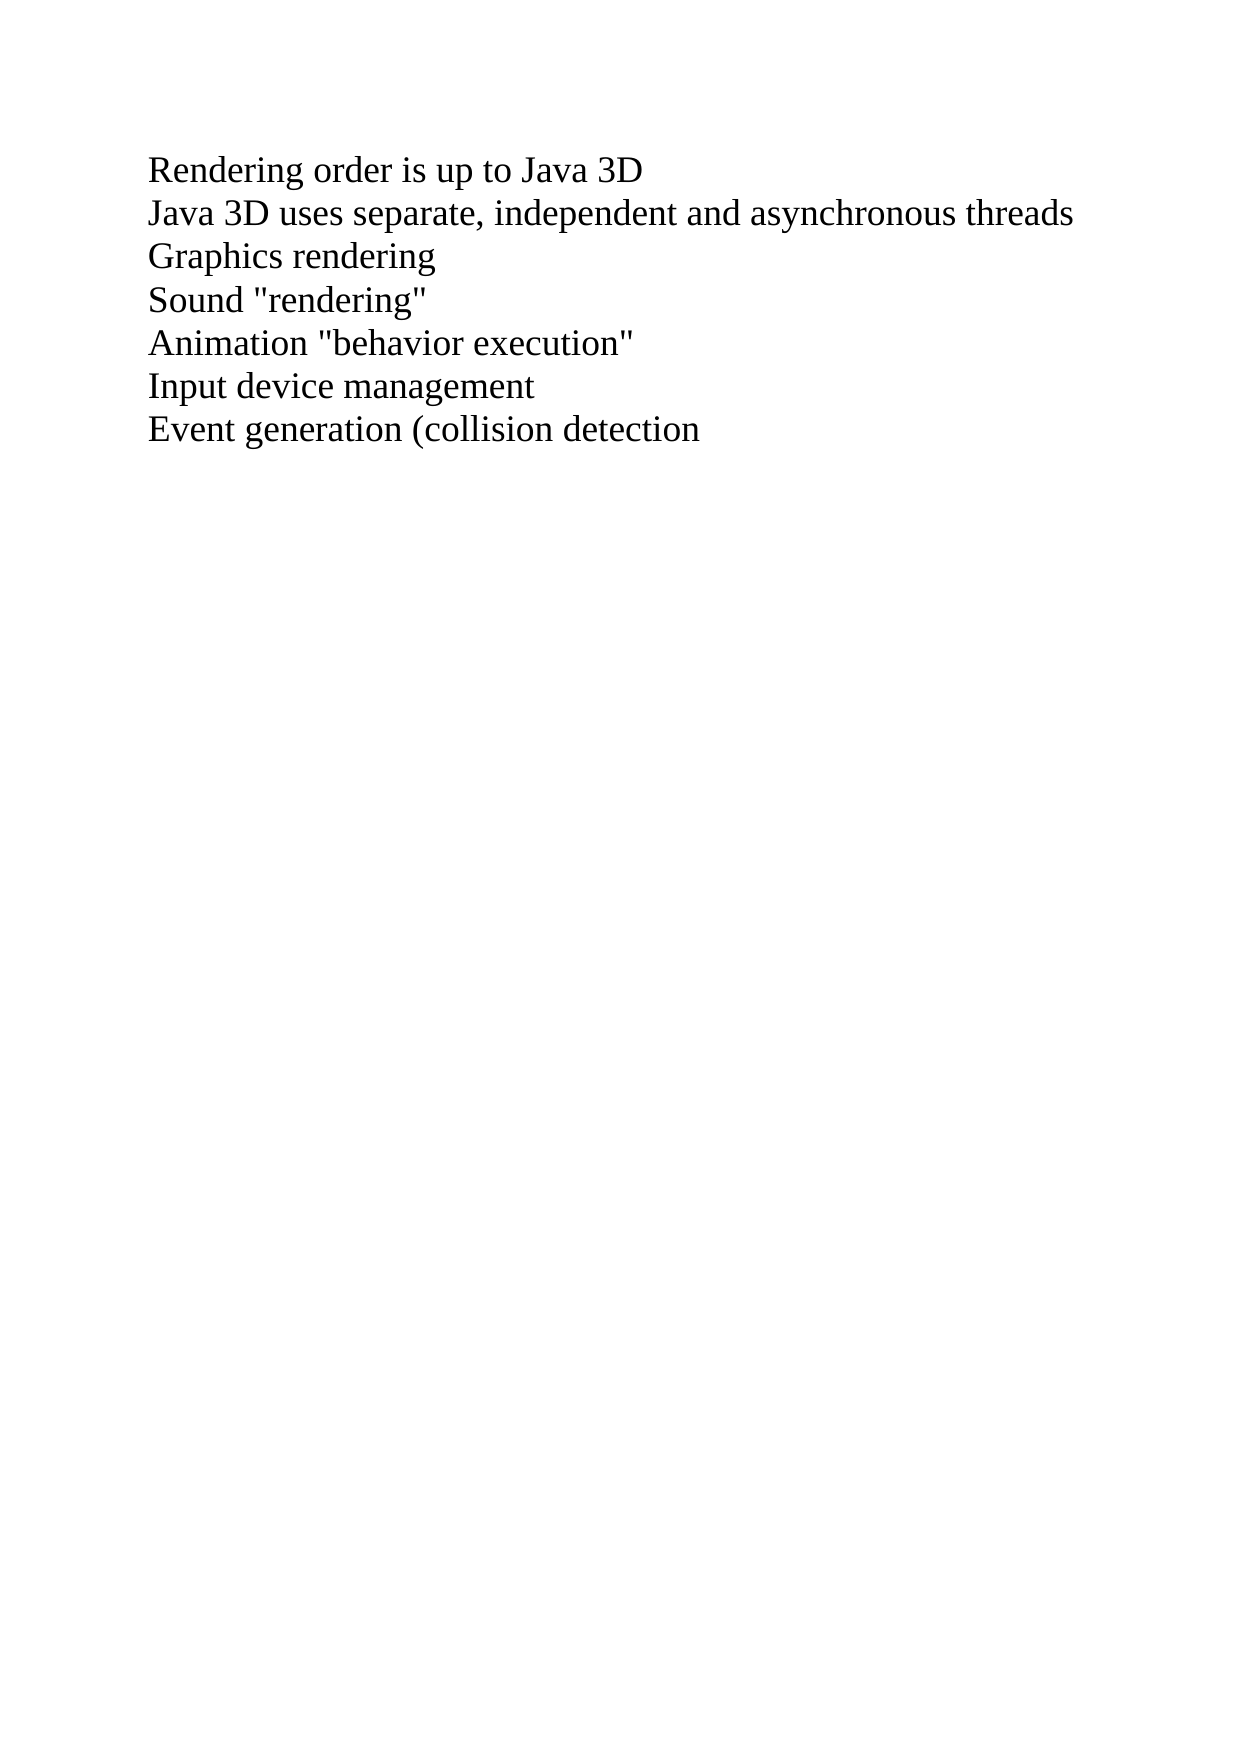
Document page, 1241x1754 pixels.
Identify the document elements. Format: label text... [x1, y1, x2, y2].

text Animation "behavior execution" [148, 320, 1093, 363]
text Graphics rendering [148, 234, 1093, 277]
text Rendering order is up to Java 3D [148, 148, 1093, 191]
text Java 3D uses separate, independent and asynchronous threads [148, 191, 1093, 234]
text Sound "rendering" [148, 277, 1093, 320]
text Input device management [148, 363, 1093, 406]
text Event generation (collision detection [148, 406, 1093, 449]
